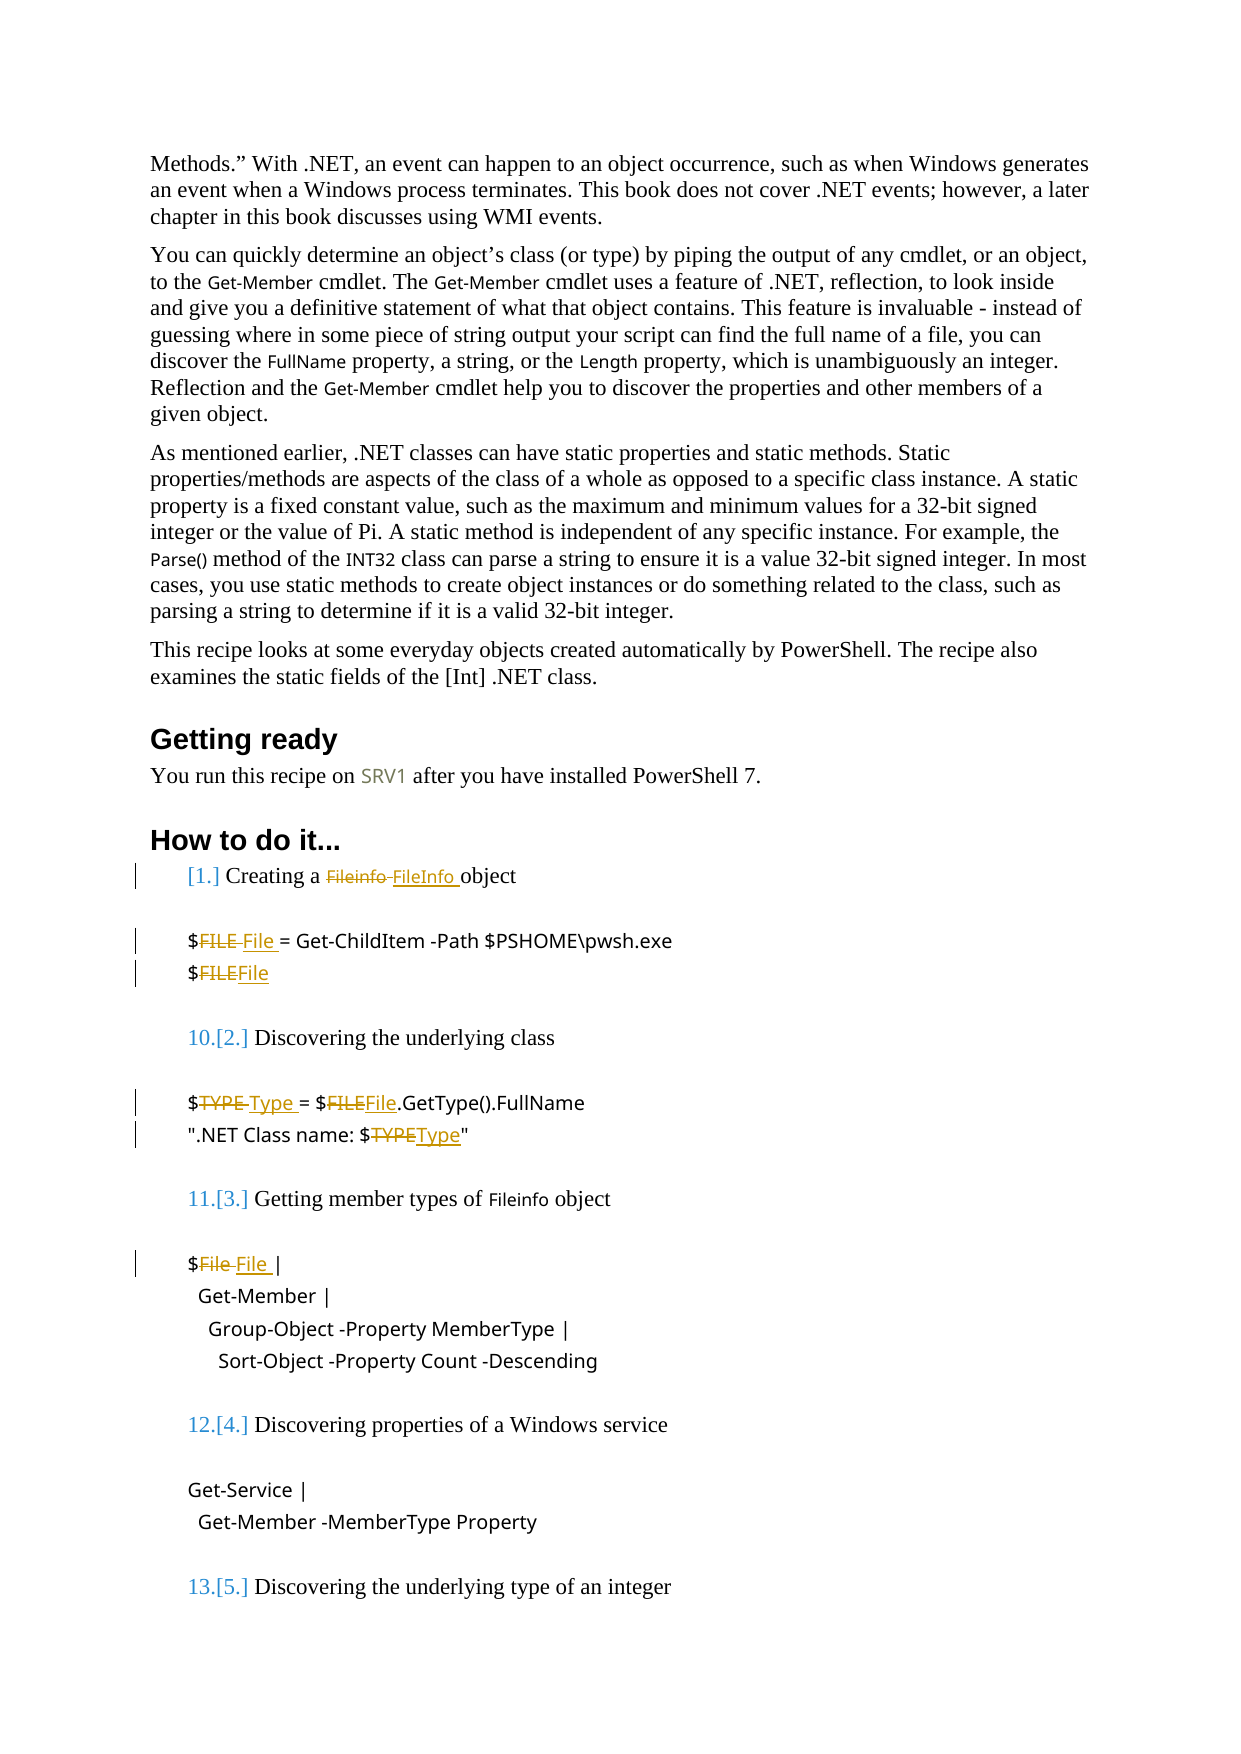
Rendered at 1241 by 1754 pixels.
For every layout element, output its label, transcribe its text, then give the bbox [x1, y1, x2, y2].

text $ [187, 960, 1090, 987]
text $= Get-ChildItem -Path $PSHOME\pwsh.exe [187, 927, 1090, 954]
text $| [187, 1250, 1090, 1277]
text This recipe looks at some everyday objects created automatically by PowerShell. The recipe also examines the static fields of the [Int] .NET class. [150, 636, 1090, 689]
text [150, 150, 1090, 229]
text Discovering the underlying type of an integer [187, 1573, 1053, 1599]
text Get-Service | [187, 1476, 1090, 1503]
text You run this recipe on SRV1 after you have installed PowerShell 7. [150, 762, 1090, 789]
text Discovering properties of a Windows service [187, 1411, 1053, 1438]
text Group-Object -Property MemberType | [187, 1315, 1090, 1342]
text $= $.GetType().FullName [187, 1089, 1090, 1116]
text Get-Member | [187, 1283, 1090, 1309]
text Sort-Object -Property Count -Descending [187, 1347, 1090, 1374]
list Creating a object [187, 862, 1053, 889]
text As mentioned earlier, .NET classes can have static properties and static methods. Static properties/methods are aspects of the class of a whole as opposed to a specific class instance. A static property is a fixed constant value, such as the maximum and minimum values for a 32-bit signed integer or the value of Pi. A static method is independent of any specific instance. For example, the Parse() method of the INT32 class can parse a string to ensure it is a value 32-bit signed integer. In most cases, you use static methods to create object instances or do something related to the class, such as parsing a string to determine if it is a valid 32-bit integer. [150, 439, 1090, 624]
subtitle Getting ready [150, 722, 1090, 756]
text Getting member types of Fileinfo object [187, 1185, 1053, 1212]
text You can quickly determine an object’s class (or type) by piping the output of any cmdlet, or an object, to the Get-Member cmdlet. The Get-Member cmdlet uses a feature of .NET, reflection, to look inside and give you a definitive statement of what that object contains. This feature is invaluable - instead of guessing where in some piece of string output your script can find the full name of a file, you can discover the FullName property, a string, or the Length property, which is unambiguously an integer. Reflection and the Get-Member cmdlet help you to discover the properties and other members of a given object. [150, 242, 1090, 427]
text ".NET Class name: $" [187, 1121, 1090, 1148]
subtitle How to do it... [150, 823, 1090, 856]
text Get-Member -MemberType Property [187, 1508, 1090, 1535]
text Discovering the underlying class [187, 1024, 1053, 1050]
